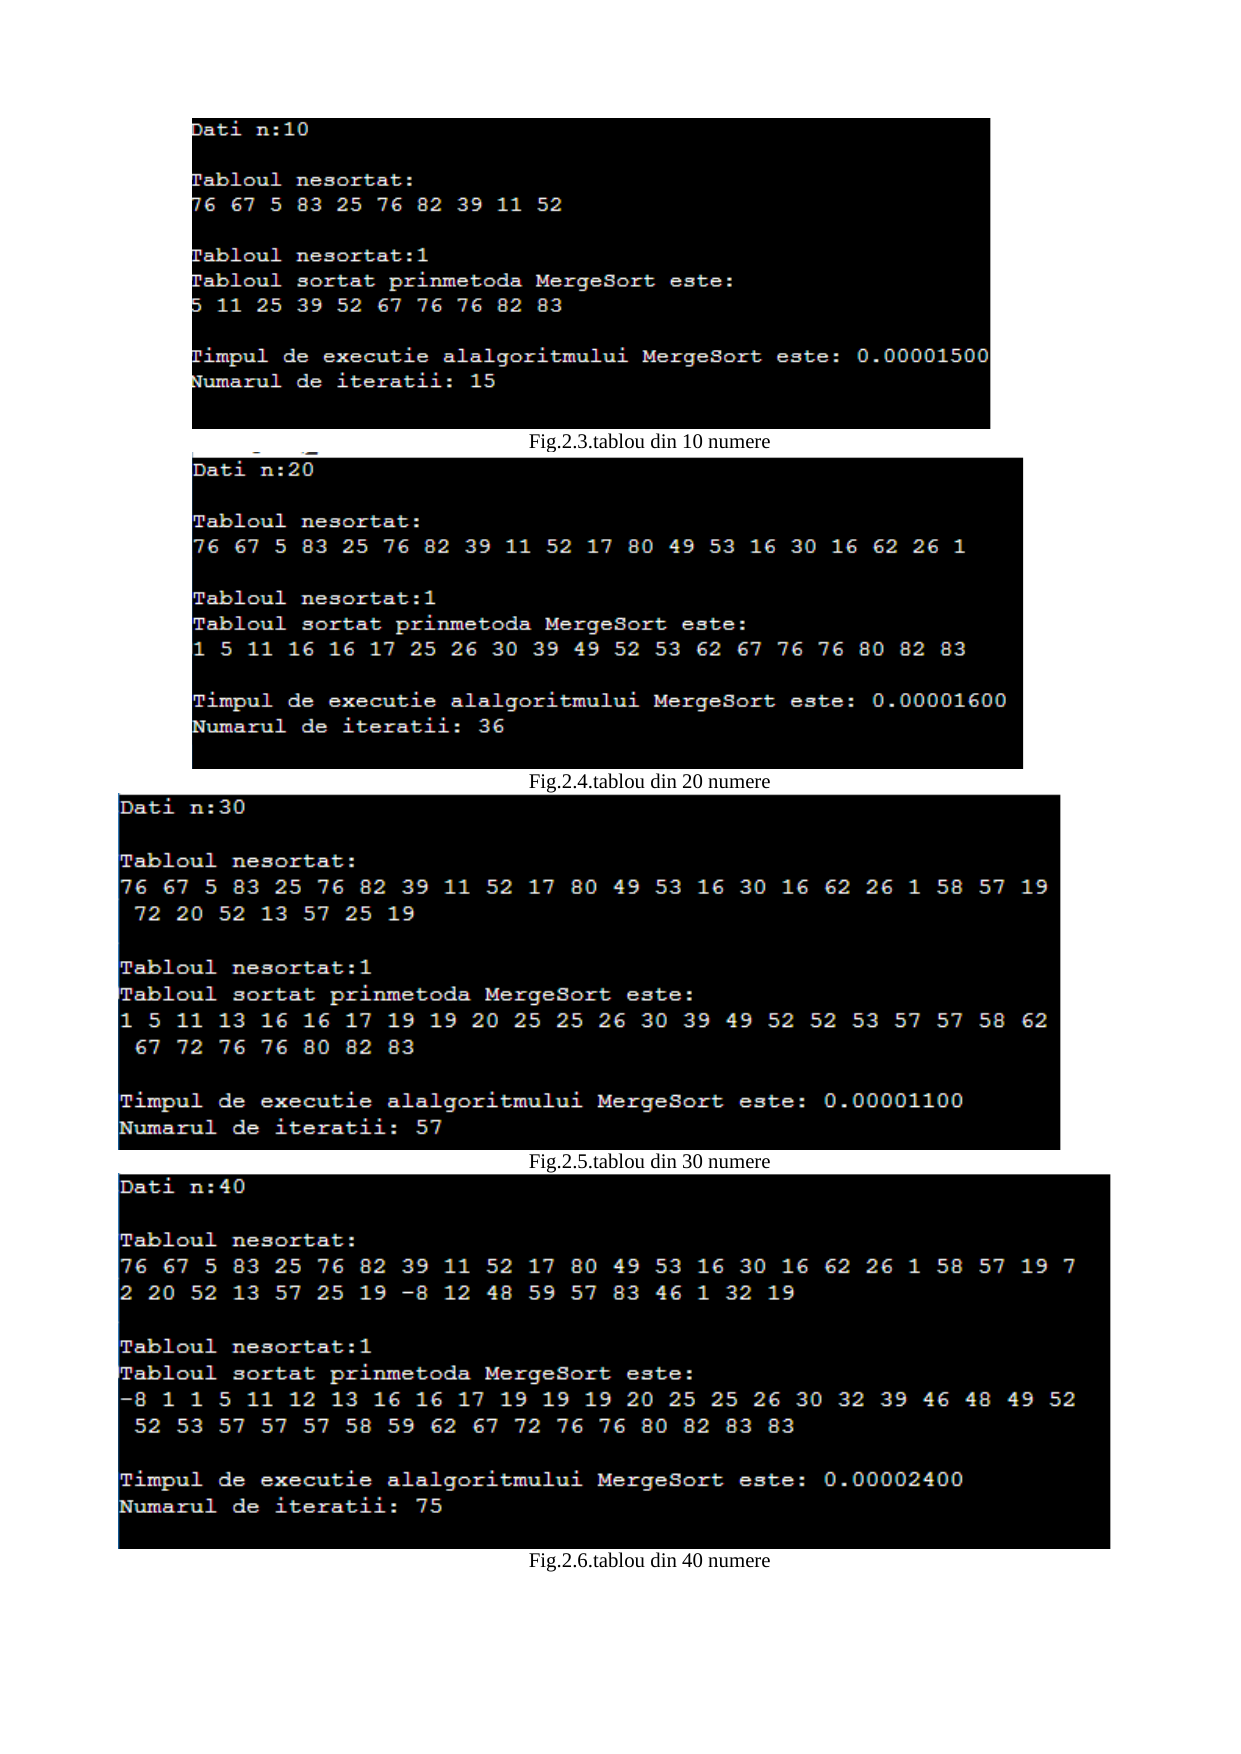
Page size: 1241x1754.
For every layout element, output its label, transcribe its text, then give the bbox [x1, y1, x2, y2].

picture [118, 793, 1061, 1150]
picture [192, 452, 1024, 769]
picture [192, 118, 991, 429]
text Fig.2.4.tablou din 20 numere [118, 769, 1181, 793]
text Fig.2.6.tablou din 40 numere [118, 1548, 1181, 1572]
picture [118, 1173, 1111, 1549]
text Fig.2.3.tablou din 10 numere [118, 429, 1181, 453]
text Fig.2.5.tablou din 30 numere [118, 1149, 1181, 1173]
